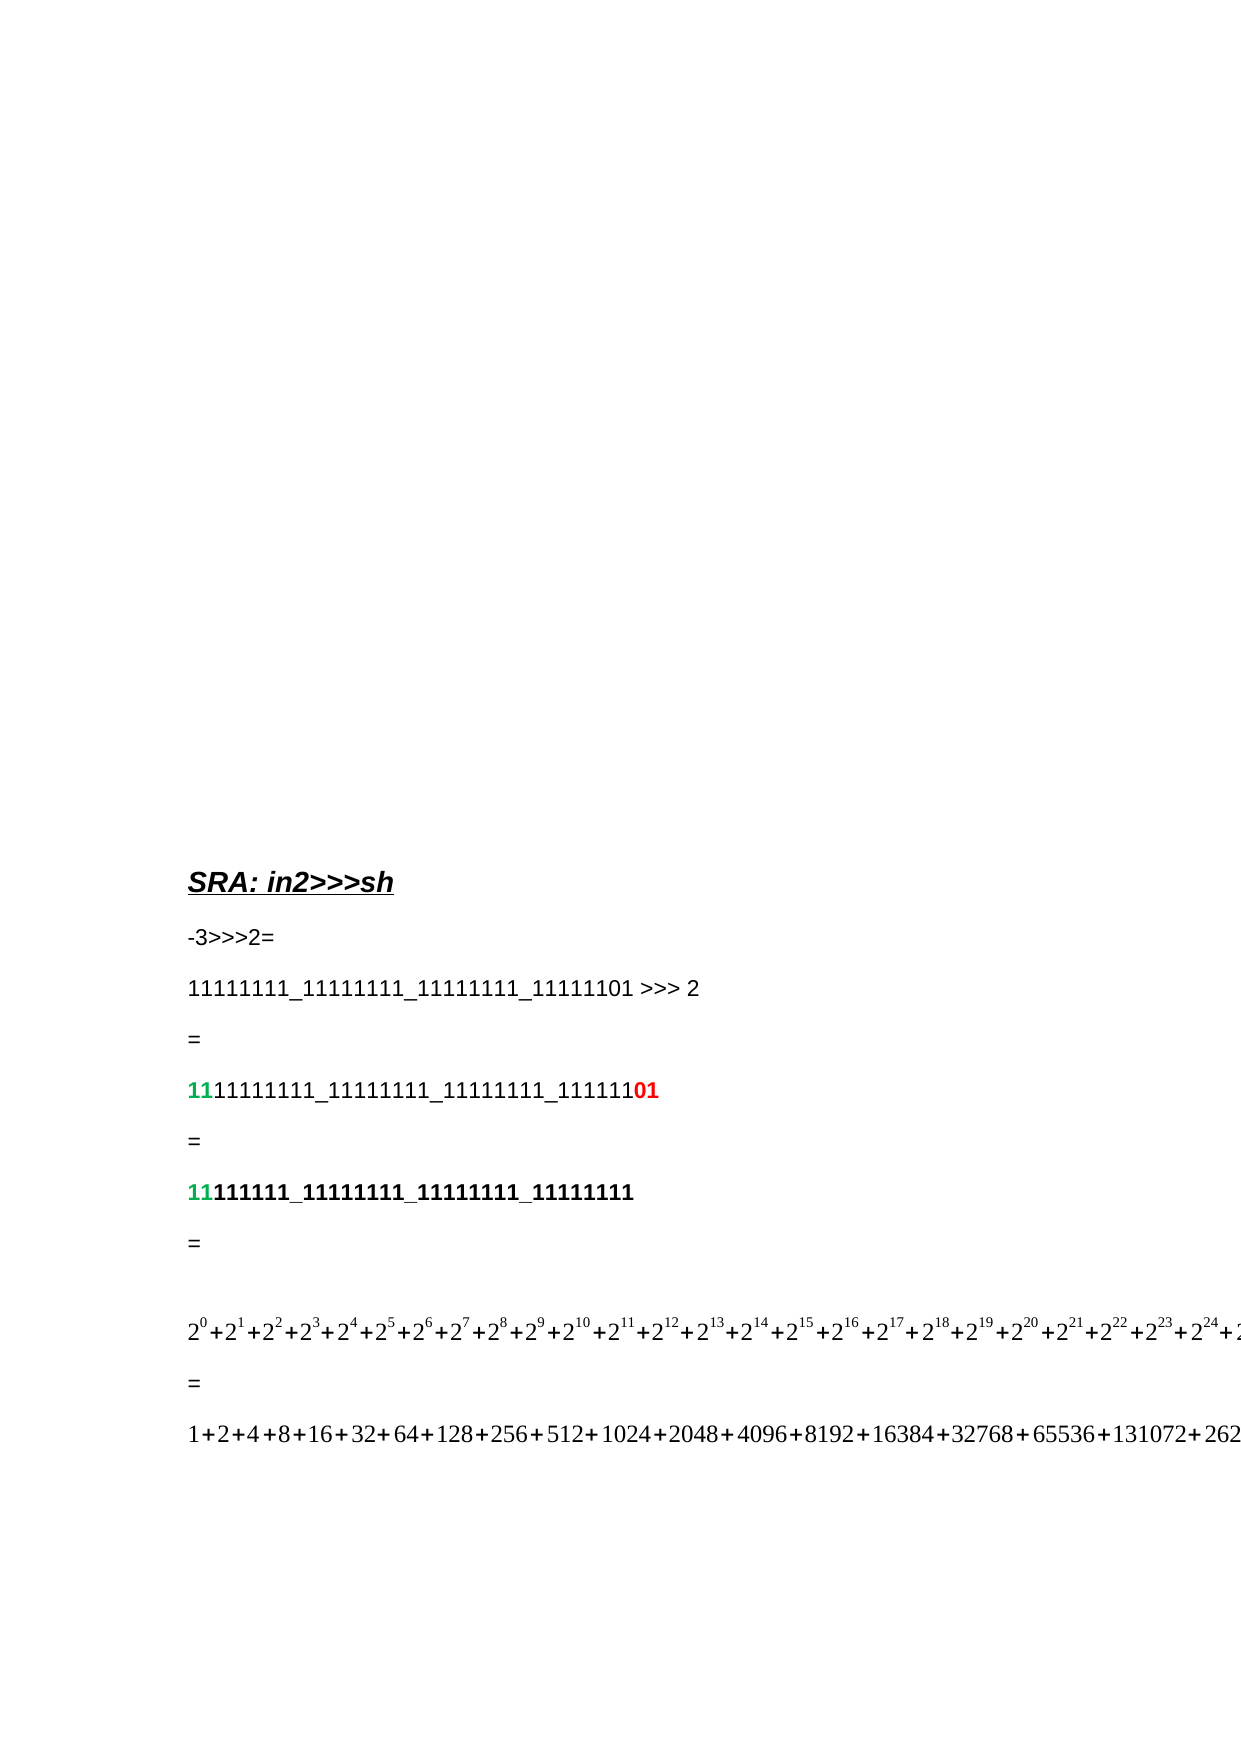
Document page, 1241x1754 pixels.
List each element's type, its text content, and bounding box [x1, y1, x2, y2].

text = [187, 1026, 1053, 1052]
text = [187, 1369, 1053, 1396]
text 1111111111_11111111_11111111_11111101 [187, 1077, 1053, 1103]
text 11111111_11111111_11111111_11111101 >>> 2 [187, 975, 1053, 1001]
text SRA: in2>>>sh [187, 864, 1053, 898]
text = [187, 1230, 1053, 1257]
text 11111111_11111111_11111111_11111111 [187, 1179, 1053, 1206]
text -3>>>2= [187, 924, 1053, 950]
text = [187, 1128, 1053, 1154]
